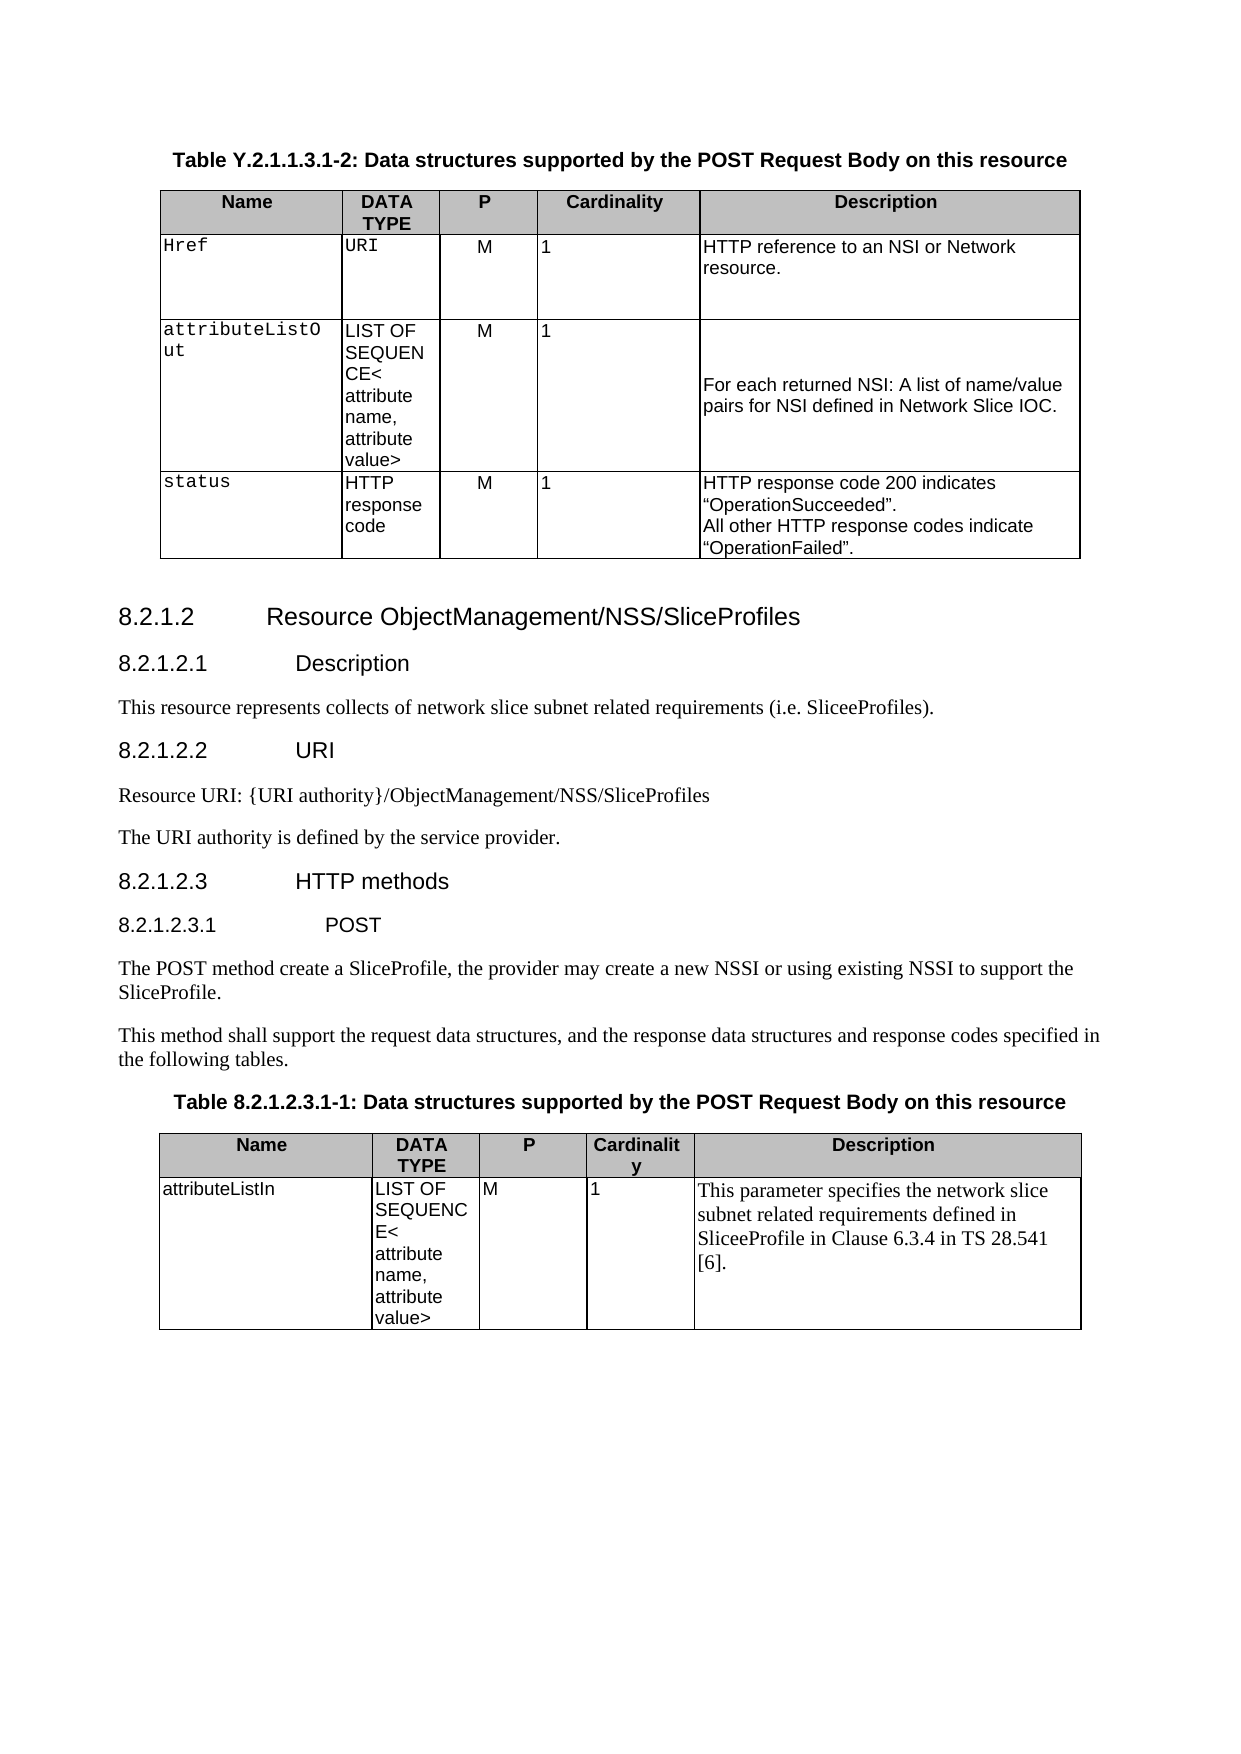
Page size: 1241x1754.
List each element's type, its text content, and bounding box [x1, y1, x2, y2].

table_cell This parameter specifies the network slice subnet related requirements defined in SliceeProfile in Clause 6.3.4 in TS 28.541 [6]. [695, 1178, 1080, 1328]
table_header Description [701, 191, 1079, 234]
table_header P [440, 191, 537, 234]
table_cell M [480, 1178, 586, 1328]
subtitle 8.2.1.2.3 HTTP methods [118, 868, 1122, 894]
table_cell M [441, 472, 537, 558]
text This resource represents collects of network slice subnet related requirements (i.e. SliceeProfiles). [118, 694, 1122, 719]
table_header Name [161, 191, 342, 234]
table_header Cardinality [587, 1134, 694, 1177]
subtitle 8.2.1.2.1 Description [118, 649, 1122, 676]
text Table Y.2.1.1.3.1-2: Data structures supported by the POST Request Body on this resource [118, 147, 1122, 171]
table_header P [480, 1134, 586, 1177]
table_cell URI [343, 235, 439, 319]
text Resource URI: {URI authority}/ObjectManagement/NSS/SliceProfiles [118, 782, 1122, 807]
subtitle 8.2.1.2 Resource ObjectManagement/NSS/SliceProfiles [118, 602, 1122, 631]
subtitle 8.2.1.2.2 URI [118, 737, 1122, 764]
text The URI authority is defined by the service provider. [118, 825, 1122, 849]
table_header Name [160, 1134, 372, 1177]
text Table 8.2.1.2.3.1-1: Data structures supported by the POST Request Body on this resource [118, 1090, 1122, 1114]
table_cell HTTP response code 200 indicates “OperationSucceeded”. All other HTTP response codes indicate “OperationFailed”. [701, 472, 1079, 558]
table_cell Href [161, 235, 341, 319]
table_cell M [441, 320, 537, 471]
table_cell status [161, 472, 341, 558]
table_cell HTTP response code [343, 472, 439, 558]
table_cell attributeListOut [161, 320, 341, 471]
table_cell HTTP reference to an NSI or Network resource. [701, 235, 1079, 319]
table_header DATA TYPE [343, 191, 439, 234]
table_cell M [441, 235, 537, 319]
table_header DATA TYPE [373, 1134, 479, 1177]
text 8.2.1.2.3.1 POST [118, 913, 1122, 937]
table_cell 1 [588, 1178, 694, 1328]
table_cell For each returned NSI: A list of name/value pairs for NSI defined in Network Slice IOC. [701, 320, 1079, 471]
table_header Description [695, 1134, 1081, 1177]
table_cell 1 [538, 320, 699, 471]
table_cell attributeListIn [160, 1178, 371, 1328]
table_cell 1 [538, 472, 699, 558]
table_cell 1 [538, 235, 699, 319]
table_cell LIST OF SEQUENCE< attribute name, attribute value> [373, 1178, 479, 1328]
table_cell LIST OF SEQUENCE< attribute name, attribute value> [343, 320, 439, 471]
text This method shall support the request data structures, and the response data structures and response codes specified in the following tables. [118, 1023, 1122, 1071]
text The POST method create a SliceProfile, the provider may create a new NSSI or using existing NSSI to support the SliceProfile. [118, 956, 1122, 1004]
table_header Cardinality [538, 191, 699, 234]
